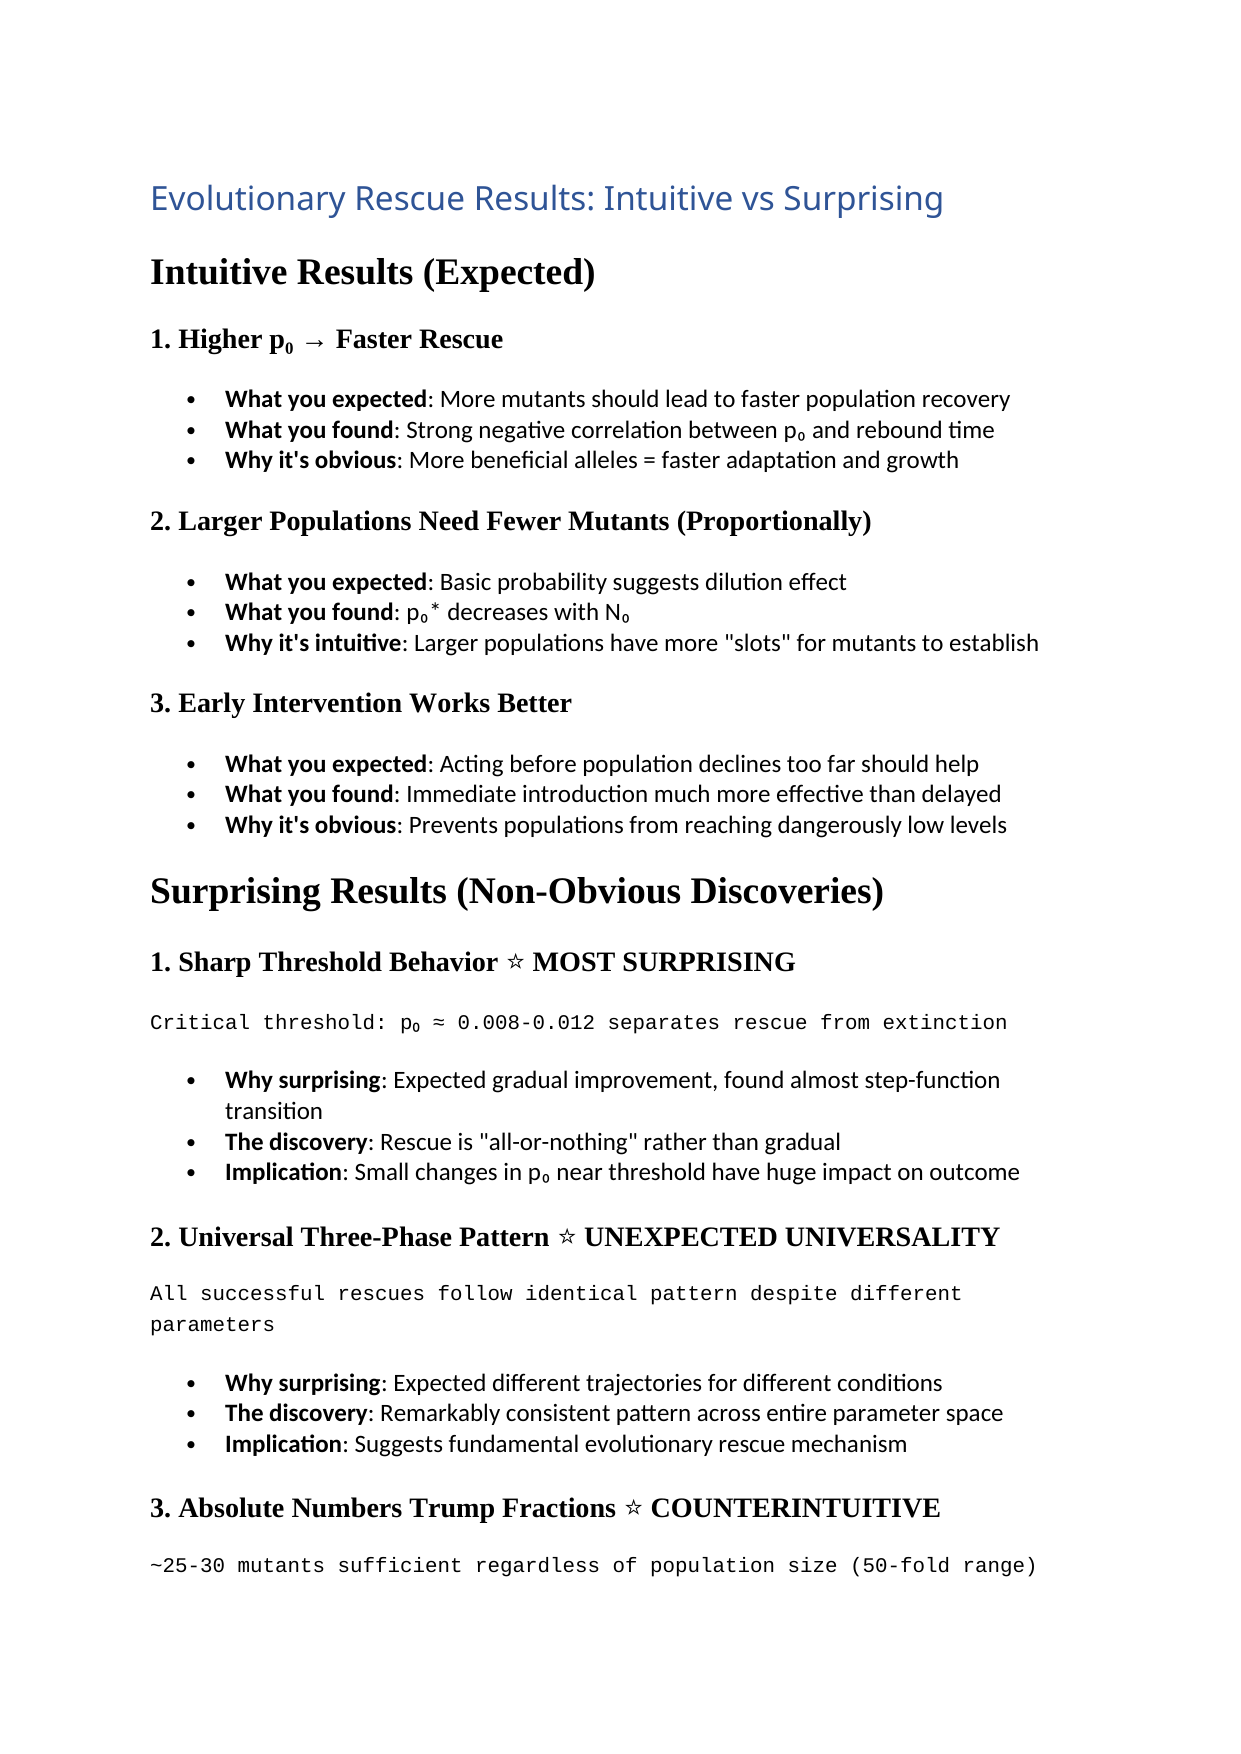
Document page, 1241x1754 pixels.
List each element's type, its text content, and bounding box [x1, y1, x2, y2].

list Why surprising: Expected different trajectories for different conditions [187, 1367, 1090, 1397]
text All successful rescues follow identical pattern despite different parameters [150, 1283, 1090, 1337]
list Implication: Small changes in p₀ near threshold have huge impact on outcome [187, 1156, 1090, 1187]
subtitle 1. Sharp Threshold Behavior ⭐ MOST SURPRISING [150, 941, 1090, 979]
list The discovery: Remarkably consistent pattern across entire parameter space [187, 1397, 1090, 1428]
list The discovery: Rescue is "all-or-nothing" rather than gradual [187, 1126, 1090, 1156]
list Why it's intuitive: Larger populations have more "slots" for mutants to establish [187, 627, 1090, 657]
subtitle 2. Universal Three-Phase Pattern ⭐ UNEXPECTED UNIVERSALITY [150, 1216, 1090, 1254]
list What you found: Immediate introduction much more effective than delayed [187, 778, 1090, 809]
list What you found: p₀* decreases with N₀ [187, 596, 1090, 627]
subtitle Surprising Results (Non-Obvious Discoveries) [150, 869, 1090, 912]
list What you expected: More mutants should lead to faster population recovery [187, 383, 1090, 414]
list What you found: Strong negative correlation between p₀ and rebound time [187, 414, 1090, 444]
list Why surprising: Expected gradual improvement, found almost step-function transition [187, 1064, 1090, 1126]
list What you expected: Basic probability suggests dilution effect [187, 566, 1090, 596]
list Implication: Suggests fundamental evolutionary rescue mechanism [187, 1428, 1090, 1458]
list Why it's obvious: Prevents populations from reaching dangerously low levels [187, 809, 1090, 839]
list What you expected: Acting before population declines too far should help [187, 748, 1090, 778]
subtitle Evolutionary Rescue Results: Intuitive vs Surprising [150, 175, 1090, 220]
subtitle 3. Early Intervention Works Better [150, 686, 1090, 719]
text ~25-30 mutants sufficient regardless of population size (50-fold range) [150, 1555, 1090, 1578]
list Why it's obvious: More beneficial alleles = faster adaptation and growth [187, 444, 1090, 475]
subtitle 3. Absolute Numbers Trump Fractions ⭐ COUNTERINTUITIVE [150, 1487, 1090, 1526]
subtitle 1. Higher p₀ → Faster Rescue [150, 322, 1090, 354]
subtitle 2. Larger Populations Need Fewer Mutants (Proportionally) [150, 504, 1090, 537]
text Critical threshold: p₀ ≈ 0.008-0.012 separates rescue from extinction [150, 1008, 1090, 1035]
subtitle Intuitive Results (Expected) [150, 249, 1090, 293]
